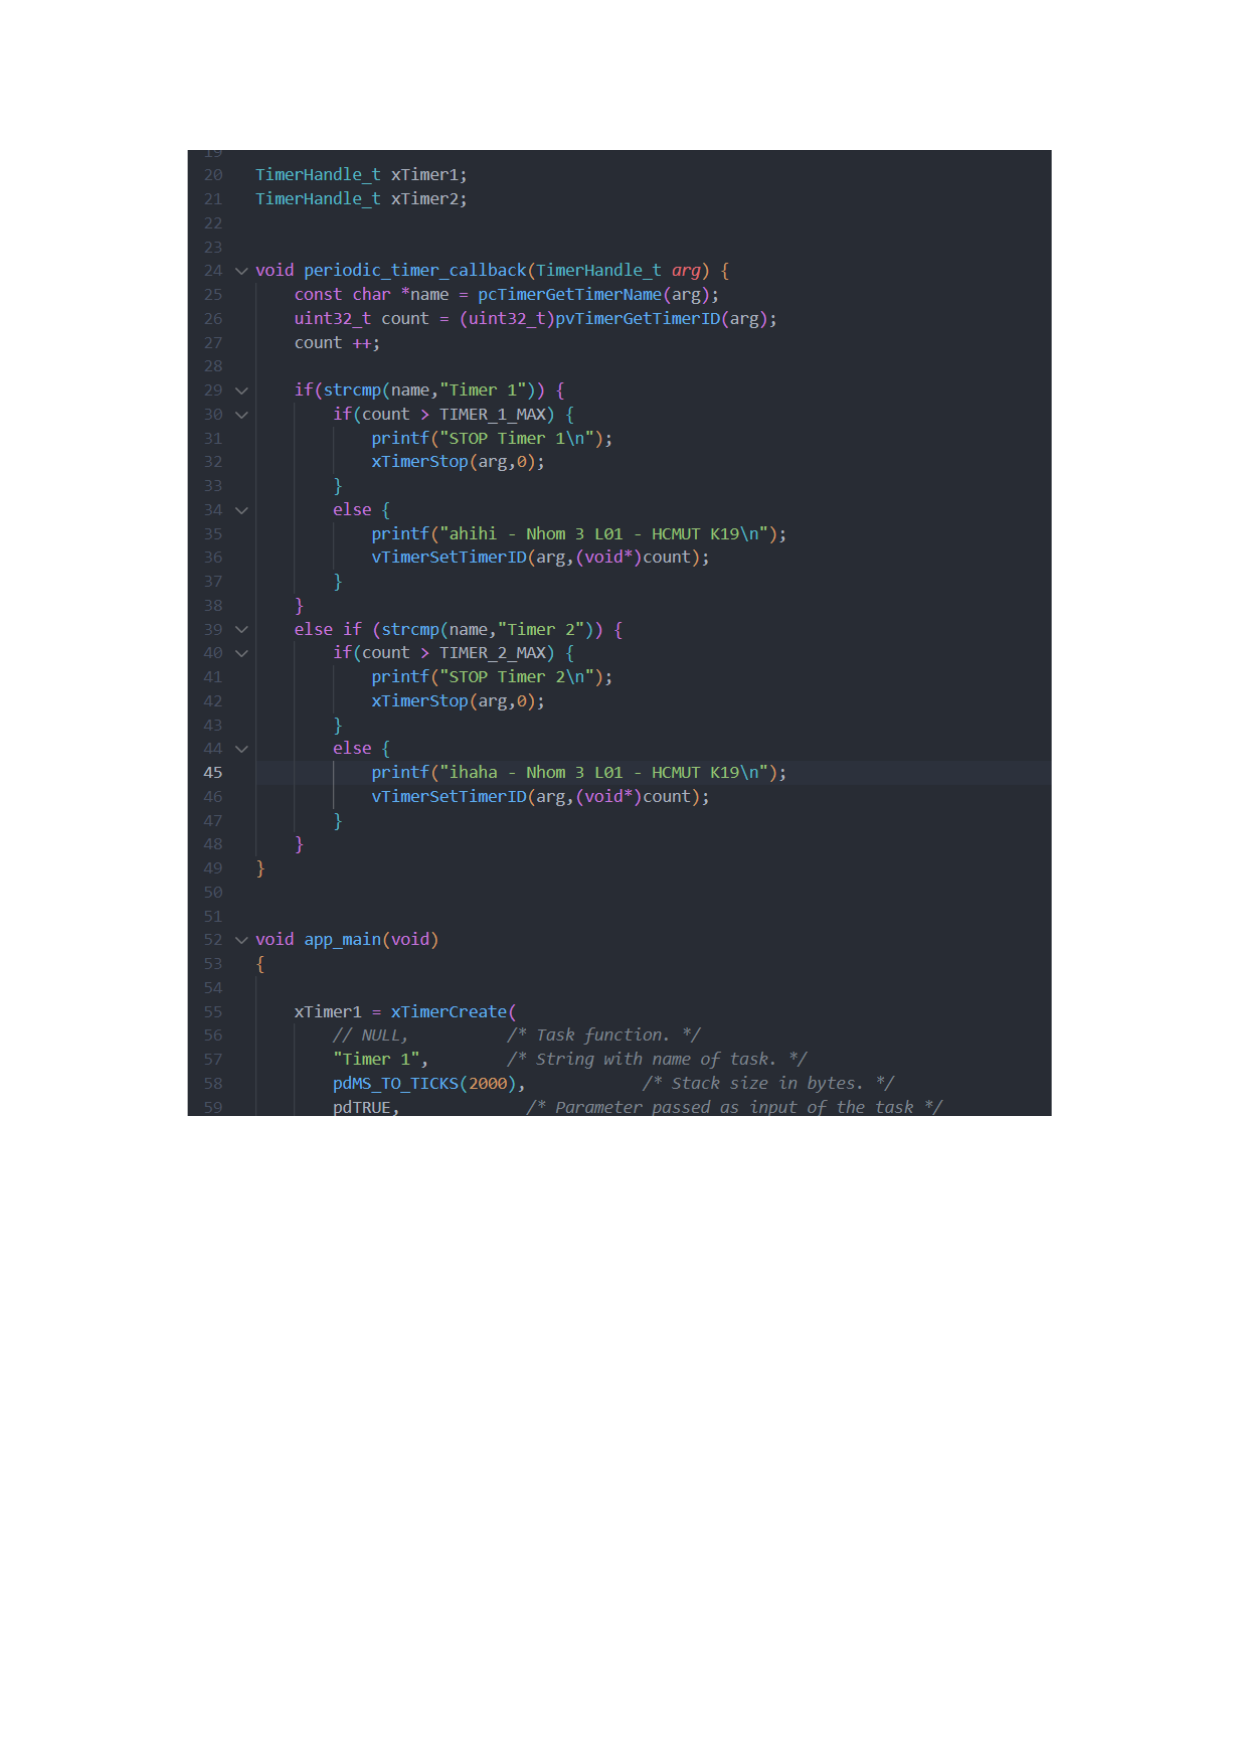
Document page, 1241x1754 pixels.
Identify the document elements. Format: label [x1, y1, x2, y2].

picture [187, 150, 1052, 1116]
